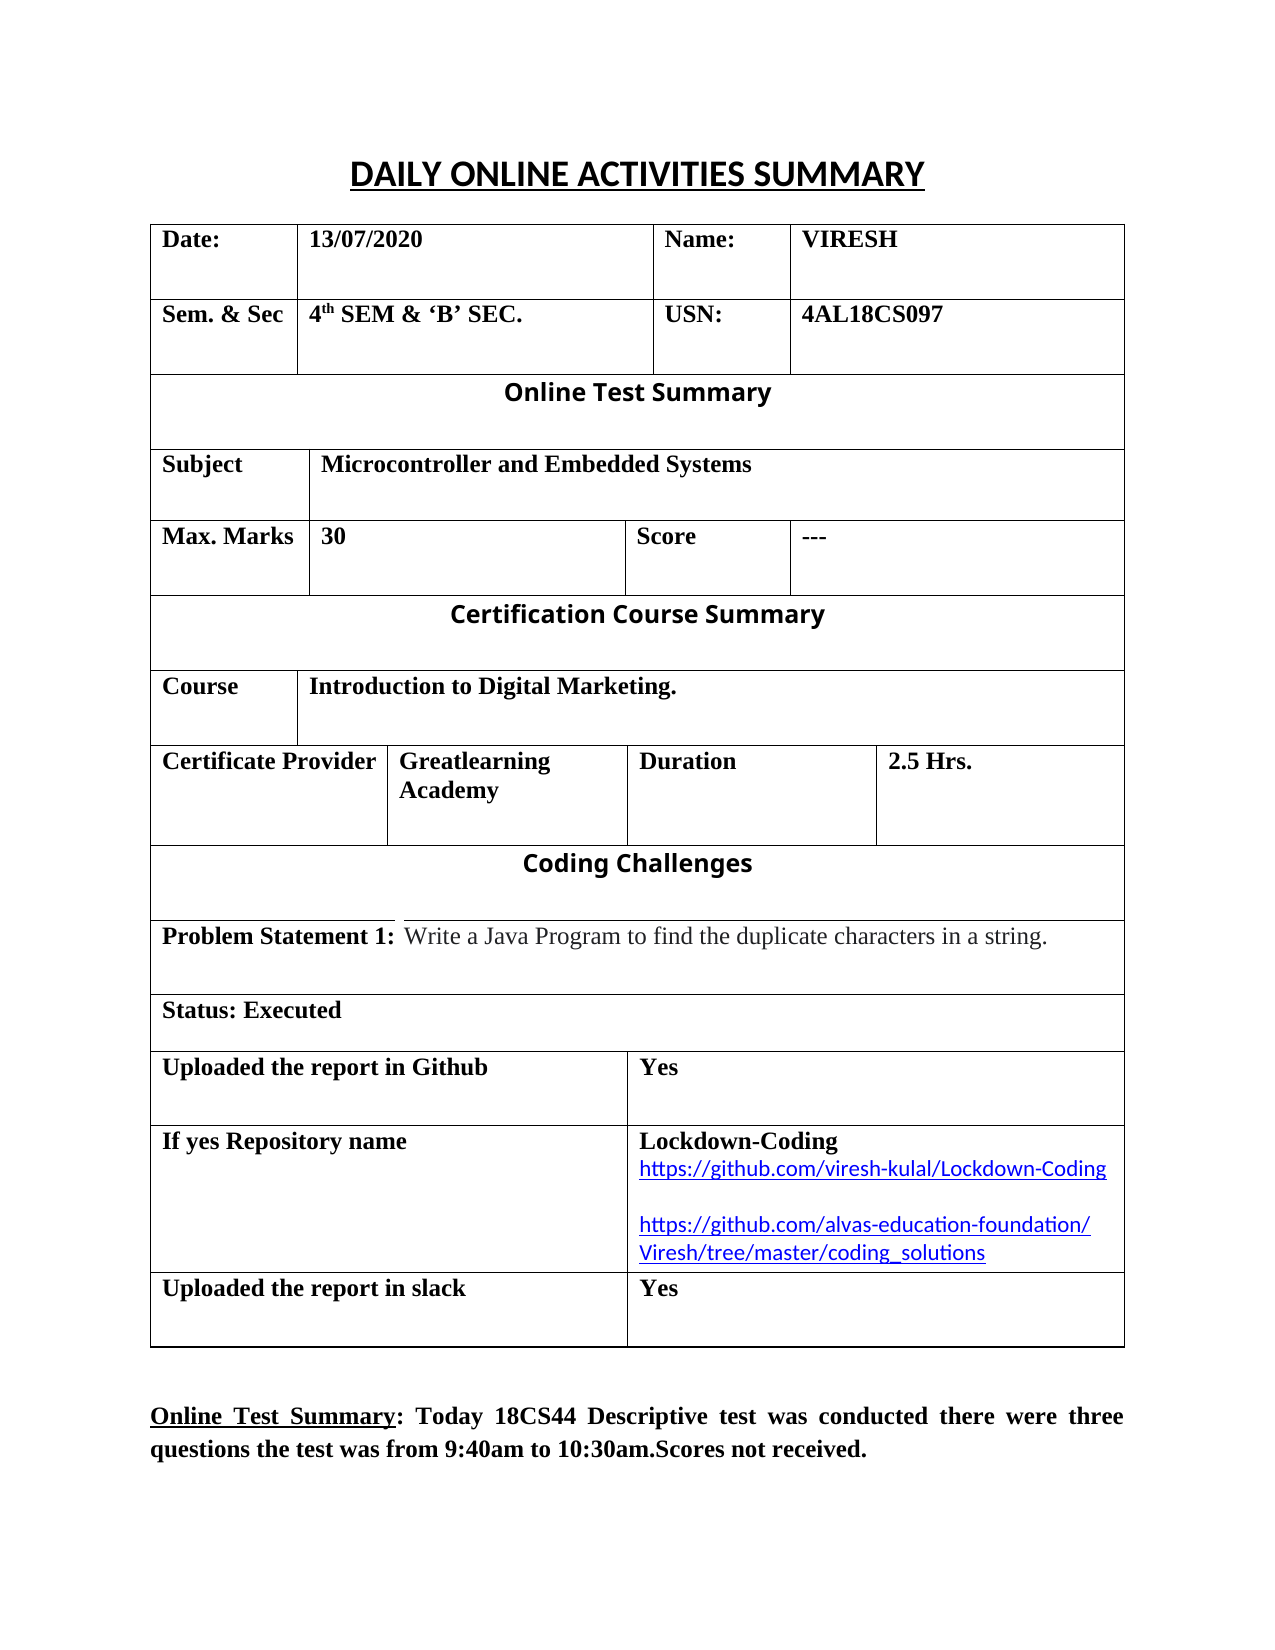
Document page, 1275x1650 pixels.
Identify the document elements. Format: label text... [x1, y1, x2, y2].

table_cell Lockdown-Coding https://github.com/viresh-kulal/Lockdown-Coding https://github.com/alvas-education-foundation/Viresh/tree/master/coding_solutions [628, 1126, 1124, 1272]
table_cell If yes Repository name [151, 1126, 627, 1272]
table_cell 30 [310, 521, 625, 595]
table_cell Score [626, 521, 790, 595]
table_cell Course [151, 671, 297, 745]
table_cell Sem. & Sec [151, 300, 297, 373]
table_cell 4AL18CS097 [791, 300, 1124, 373]
table_cell Max. Marks [151, 521, 309, 595]
table_cell Yes [628, 1052, 1124, 1125]
table_cell Certificate Provider [151, 746, 387, 845]
table_cell Duration [628, 746, 876, 845]
table_cell Certification Course Summary [151, 596, 1124, 670]
table_cell Online Test Summary [151, 375, 1124, 448]
table_cell 4th SEM & ‘B’ SEC. [298, 300, 653, 373]
table_cell Subject [151, 450, 309, 520]
table_cell Greatlearning Academy [388, 746, 627, 845]
table_cell --- [791, 521, 1124, 595]
table_header 13/07/2020 [298, 225, 653, 298]
text DAILY ONLINE ACTIVITIES SUMMARY [150, 150, 1125, 196]
table_cell Uploaded the report in slack [151, 1273, 627, 1346]
table_cell Microcontroller and Embedded Systems [310, 450, 1124, 520]
table_cell Introduction to Digital Marketing. [298, 671, 1124, 745]
table_cell Problem Statement 1: Write a Java Program to find the duplicate characters in a string. [151, 921, 1124, 994]
table_cell Status: Executed [151, 995, 1124, 1051]
table_cell Yes [628, 1273, 1124, 1346]
table_cell Coding Challenges [151, 846, 1124, 920]
text Online Test Summary: Today 18CS44 Descriptive test was conducted there were three questions the test was from 9:40am to 10:30am.Scores not received. [150, 1401, 1125, 1463]
table_header Name: [654, 225, 790, 298]
table_cell USN: [654, 300, 790, 373]
table_header Date: [151, 225, 297, 298]
table_header VIRESH [791, 225, 1124, 298]
table_cell Uploaded the report in Github [151, 1052, 627, 1125]
table_cell 2.5 Hrs. [877, 746, 1124, 845]
